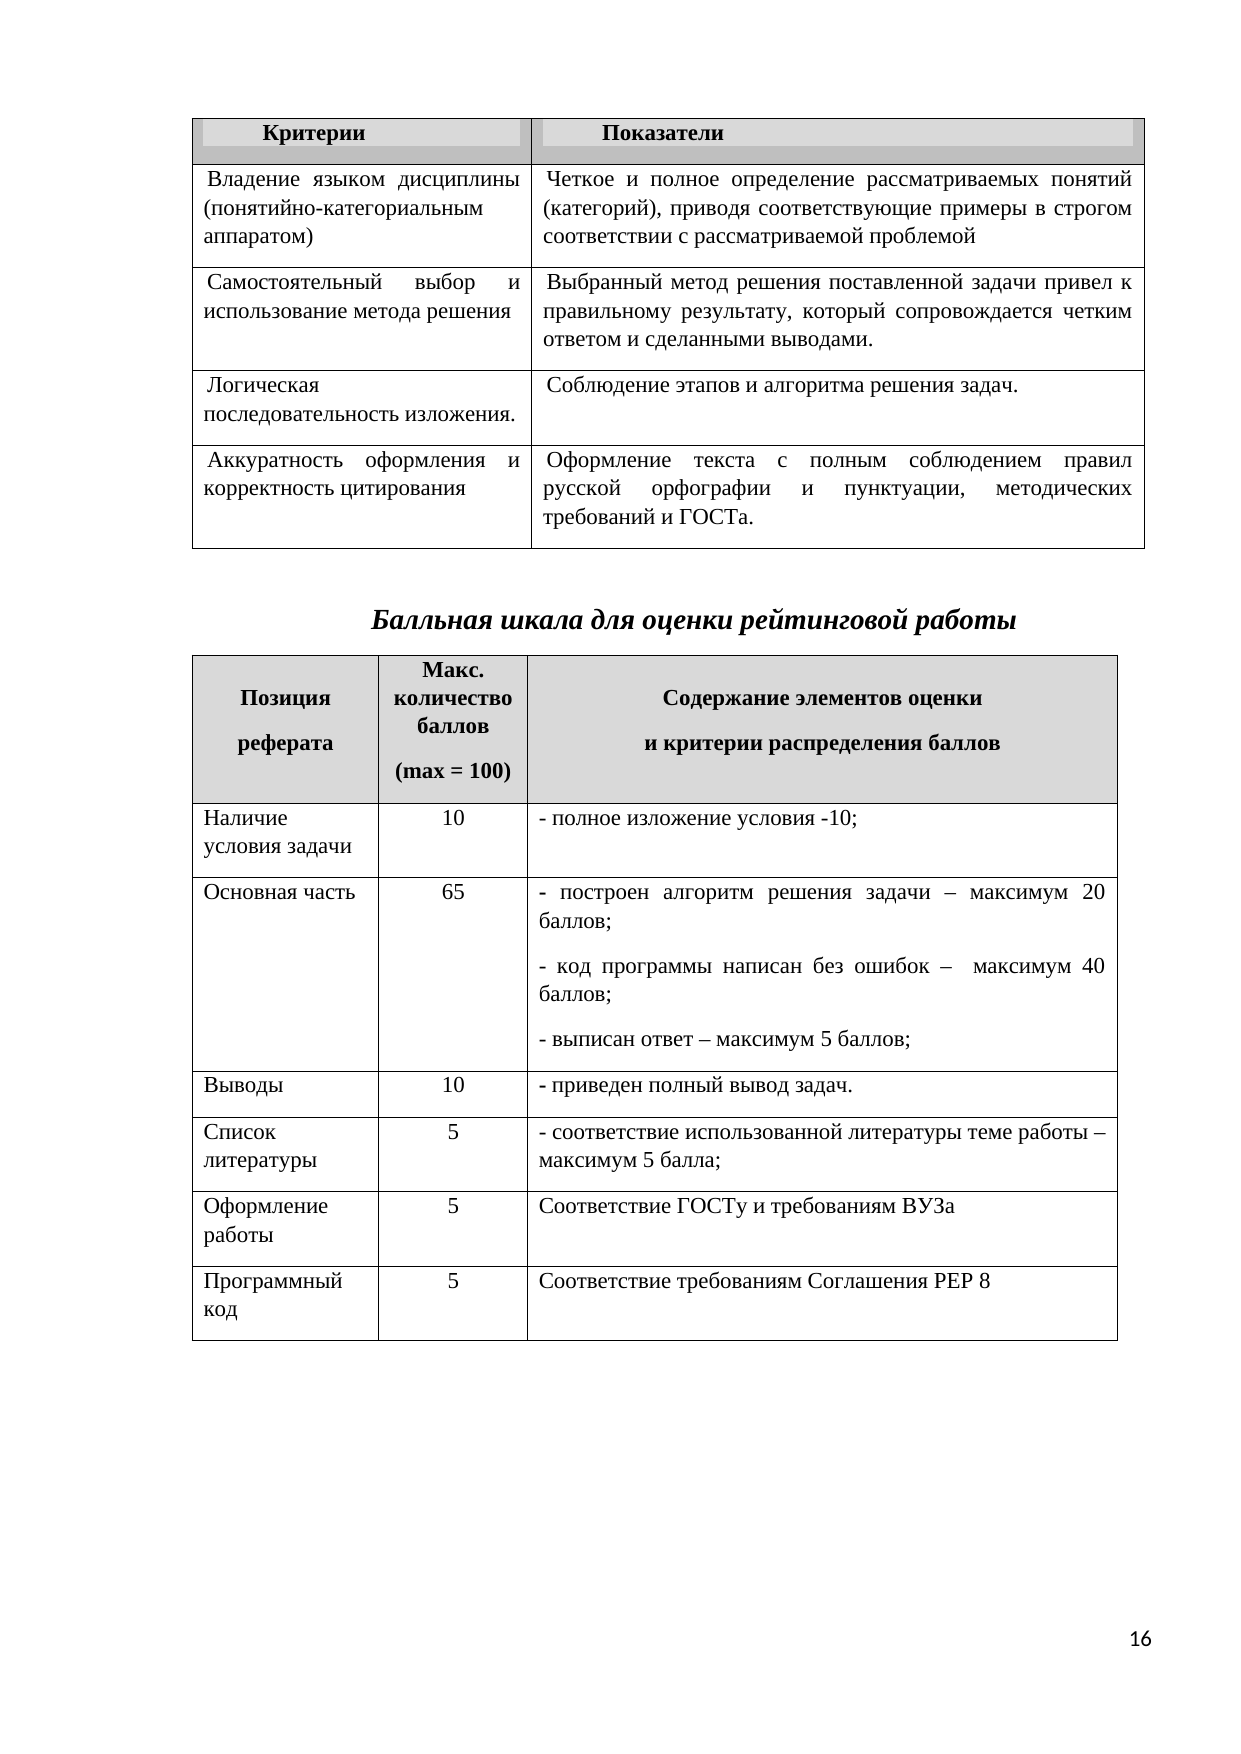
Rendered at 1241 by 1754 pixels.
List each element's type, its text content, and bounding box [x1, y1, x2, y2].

table_cell Список литературы [193, 1118, 378, 1191]
table_cell Аккуратность оформления и корректность цитирования [193, 446, 531, 548]
table_cell - приведен полный вывод задач. [528, 1072, 1117, 1117]
table_cell Оформление работы [193, 1192, 378, 1266]
table_cell Соответствие ГОСТу и требованиям ВУЗа [528, 1192, 1117, 1266]
table_cell Программный код [193, 1267, 378, 1340]
table_header Позиция реферата [193, 656, 378, 803]
table_header Макс. количество баллов (max = 100) [379, 656, 527, 803]
table_cell - соответствие использованной литературы теме работы – максимум 5 балла; [528, 1118, 1117, 1191]
table_cell 65 [379, 878, 527, 1071]
table_cell Четкое и полное определение рассматриваемых понятий (категорий), приводя соответствующие примеры в строгом соответствии с рассматриваемой проблемой [532, 165, 1144, 267]
table_cell Соблюдение этапов и алгоритма решения задач. [532, 371, 1144, 445]
table_cell Соответствие требованиям Соглашения PEP 8 [528, 1267, 1117, 1340]
table_cell 5 [379, 1192, 527, 1266]
table_header Показатели [532, 119, 1144, 164]
table_cell 10 [379, 1072, 527, 1117]
table_cell - полное изложение условия -10; [528, 804, 1117, 877]
text Балльная шкала для оценки рейтинговой работы [236, 602, 1152, 635]
table_header Содержание элементов оценки и критерии распределения баллов [528, 656, 1117, 803]
table_cell 5 [379, 1267, 527, 1340]
table_cell Основная часть [193, 878, 378, 1071]
table_header Критерии [193, 119, 531, 164]
table_cell 5 [379, 1118, 527, 1191]
table_cell Выбранный метод решения поставленной задачи привел к правильному результату, который сопровождается четким ответом и сделанными выводами. [532, 268, 1144, 370]
table_cell Оформление текста с полным соблюдением правил русской орфографии и пунктуации, методических требований и ГОСТа. [532, 446, 1144, 548]
table_cell Наличие условия задачи [193, 804, 378, 877]
table_cell Самостоятельный выбор и использование метода решения [193, 268, 531, 370]
table_cell Владение языком дисциплины (понятийно-категориальным аппаратом) [193, 165, 531, 267]
table_cell Логическая последовательность изложения. [193, 371, 531, 445]
table_cell Выводы [193, 1072, 378, 1117]
table_cell - построен алгоритм решения задачи – максимум 20 баллов; - код программы написан без ошибок – максимум 40 баллов; - выписан ответ – максимум 5 баллов; [528, 878, 1117, 1071]
table_cell 10 [379, 804, 527, 877]
